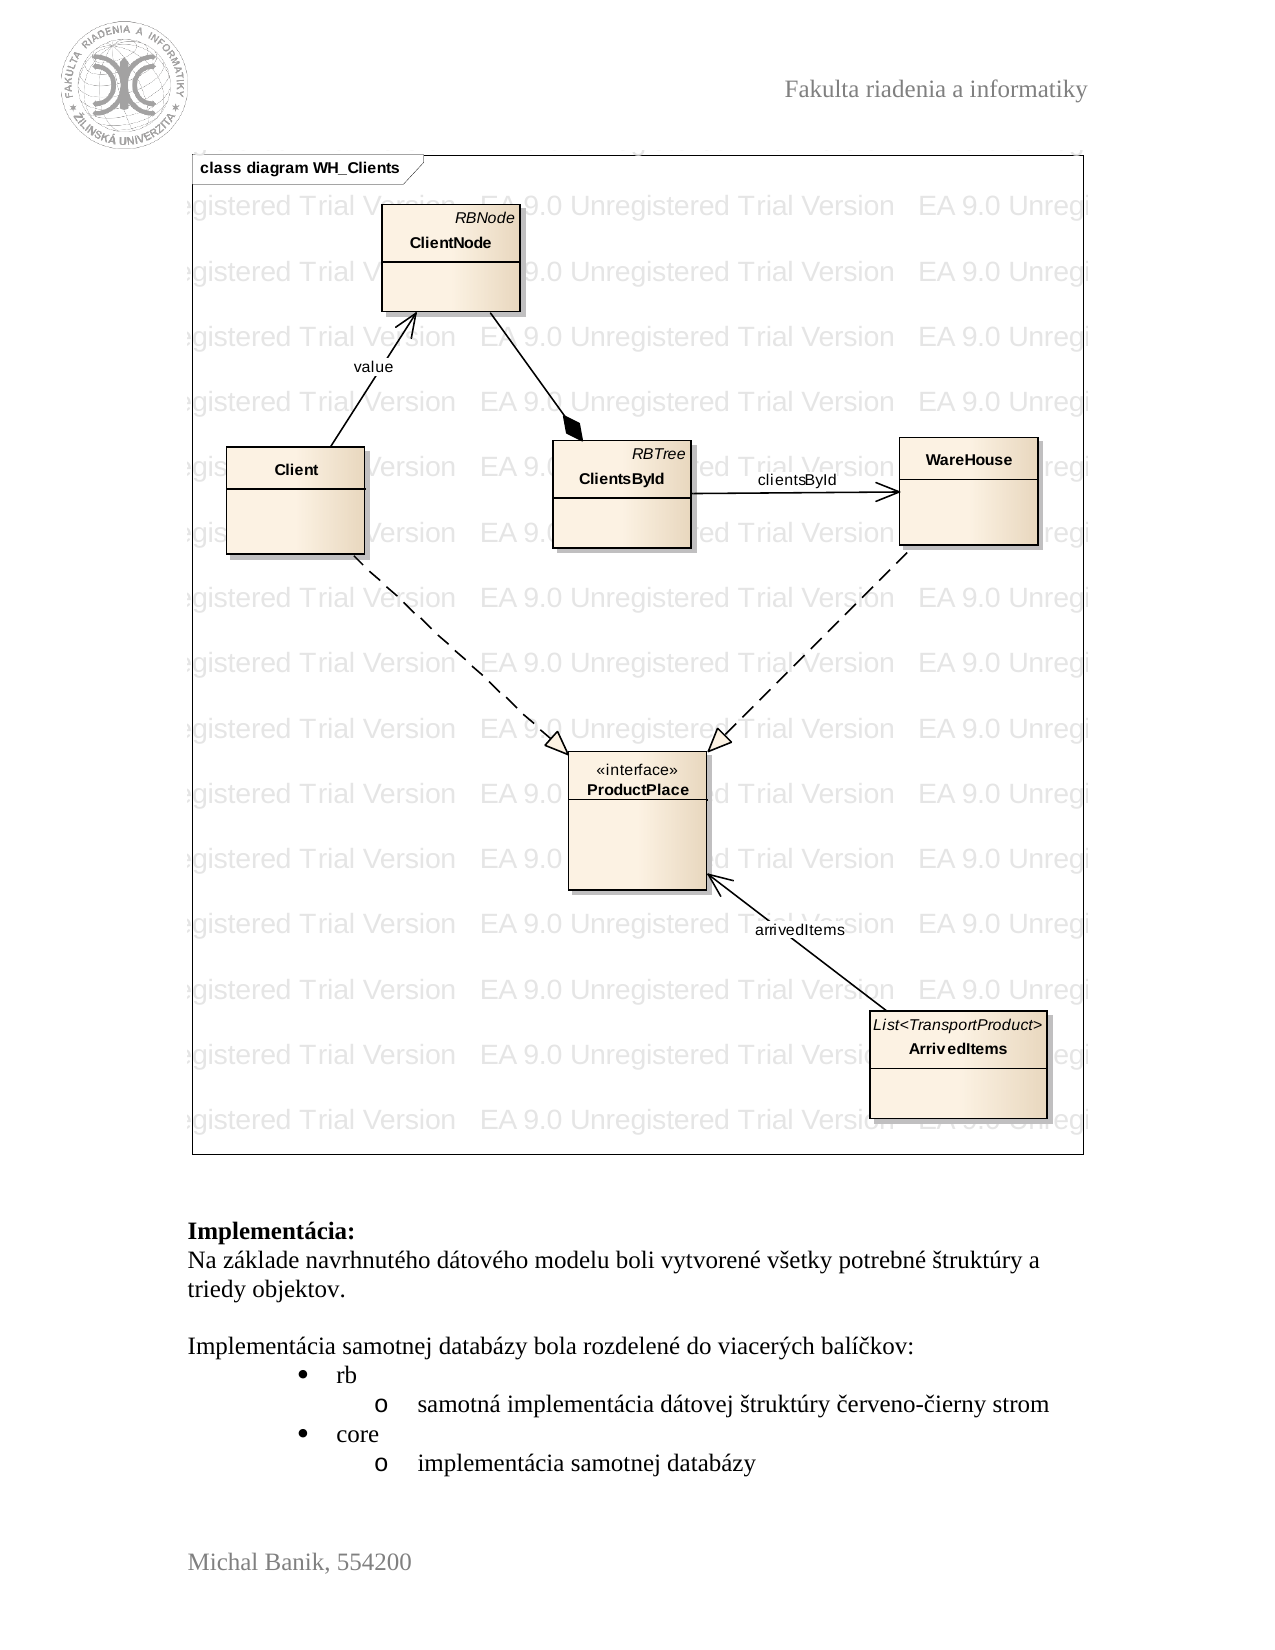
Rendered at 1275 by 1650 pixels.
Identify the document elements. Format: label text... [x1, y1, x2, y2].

text Na základe navrhnutého dátového modelu boli vytvorené všetky potrebné štruktúry a triedy objektov. [187, 1245, 1087, 1302]
list samotná implementácia dátovej štruktúry červeno-čierny strom [373, 1389, 1087, 1419]
text Implementácia: [187, 1216, 1087, 1245]
list rb [298, 1360, 1087, 1389]
text Implementácia samotnej databázy bola rozdelené do viacerých balíčkov: [187, 1331, 1087, 1360]
list implementácia samotnej databázy [373, 1448, 1087, 1479]
list core [298, 1419, 1087, 1448]
